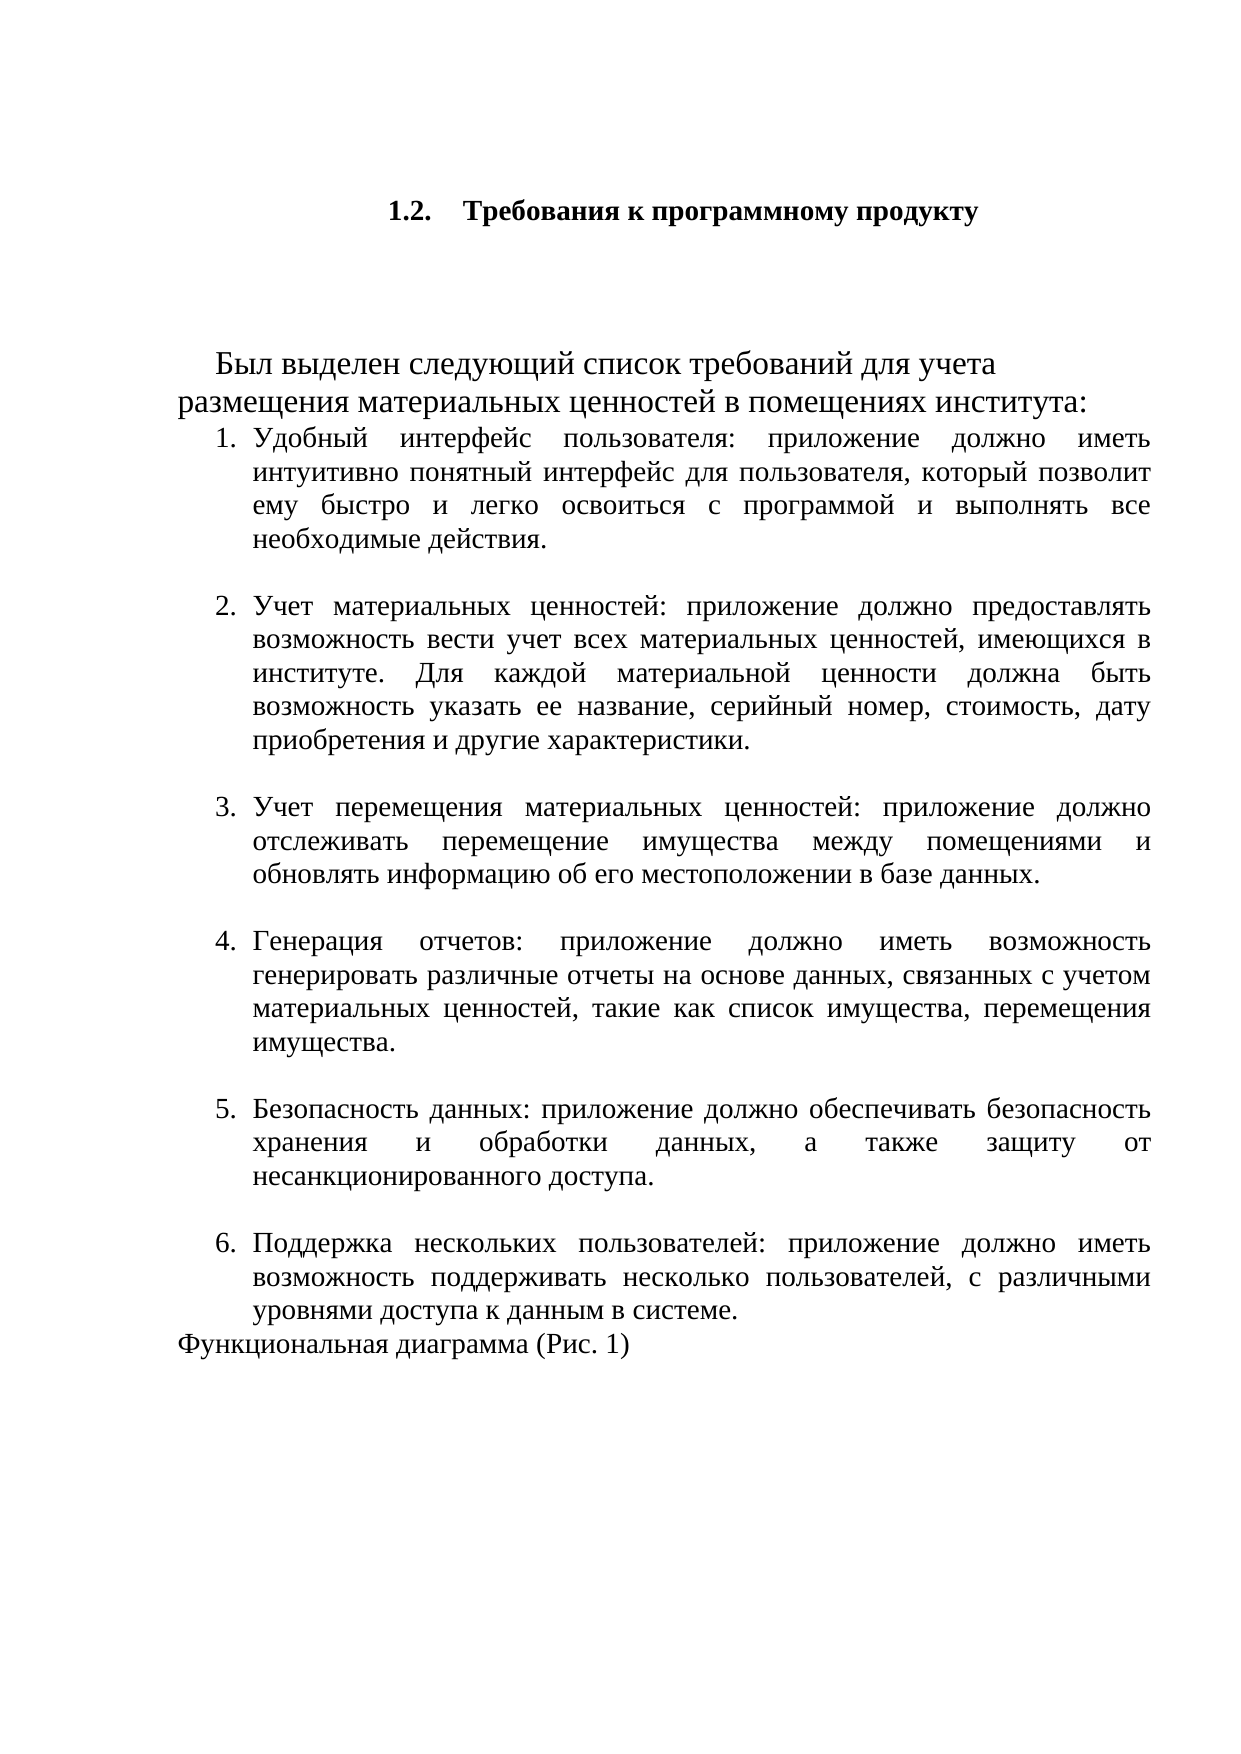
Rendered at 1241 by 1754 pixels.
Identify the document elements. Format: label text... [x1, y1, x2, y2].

list Генерация отчетов: приложение должно иметь возможность генерировать различные отчеты на основе данных, связанных с учетом материальных ценностей, такие как список имущества, перемещения имущества. [215, 923, 1152, 1057]
list Учет перемещения материальных ценностей: приложение должно отслеживать перемещение имущества между помещениями и обновлять информацию об его местоположении в базе данных. [215, 789, 1152, 890]
list Удобный интерфейс пользователя: приложение должно иметь интуитивно понятный интерфейс для пользователя, который позволит ему быстро и легко освоиться с программой и выполнять все необходимые действия. [215, 420, 1152, 554]
list Поддержка нескольких пользователей: приложение должно иметь возможность поддерживать несколько пользователей, с различными уровнями доступа к данным в системе. [215, 1225, 1152, 1326]
text Функциональная диаграмма (Рис. 1) [177, 1326, 1152, 1359]
text Был выделен следующий список требований для учета размещения материальных ценностей в помещениях института: [177, 343, 1152, 420]
list Безопасность данных: приложение должно обеспечивать безопасность хранения и обработки данных, а также защиту от несанкционированного доступа. [215, 1091, 1152, 1192]
list Учет материальных ценностей: приложение должно предоставлять возможность вести учет всех материальных ценностей, имеющихся в институте. Для каждой материальной ценности должна быть возможность указать ее название, серийный номер, стоимость, дату приобретения и другие характеристики. [215, 588, 1152, 756]
subtitle Требования к программному продукту [215, 193, 1152, 227]
